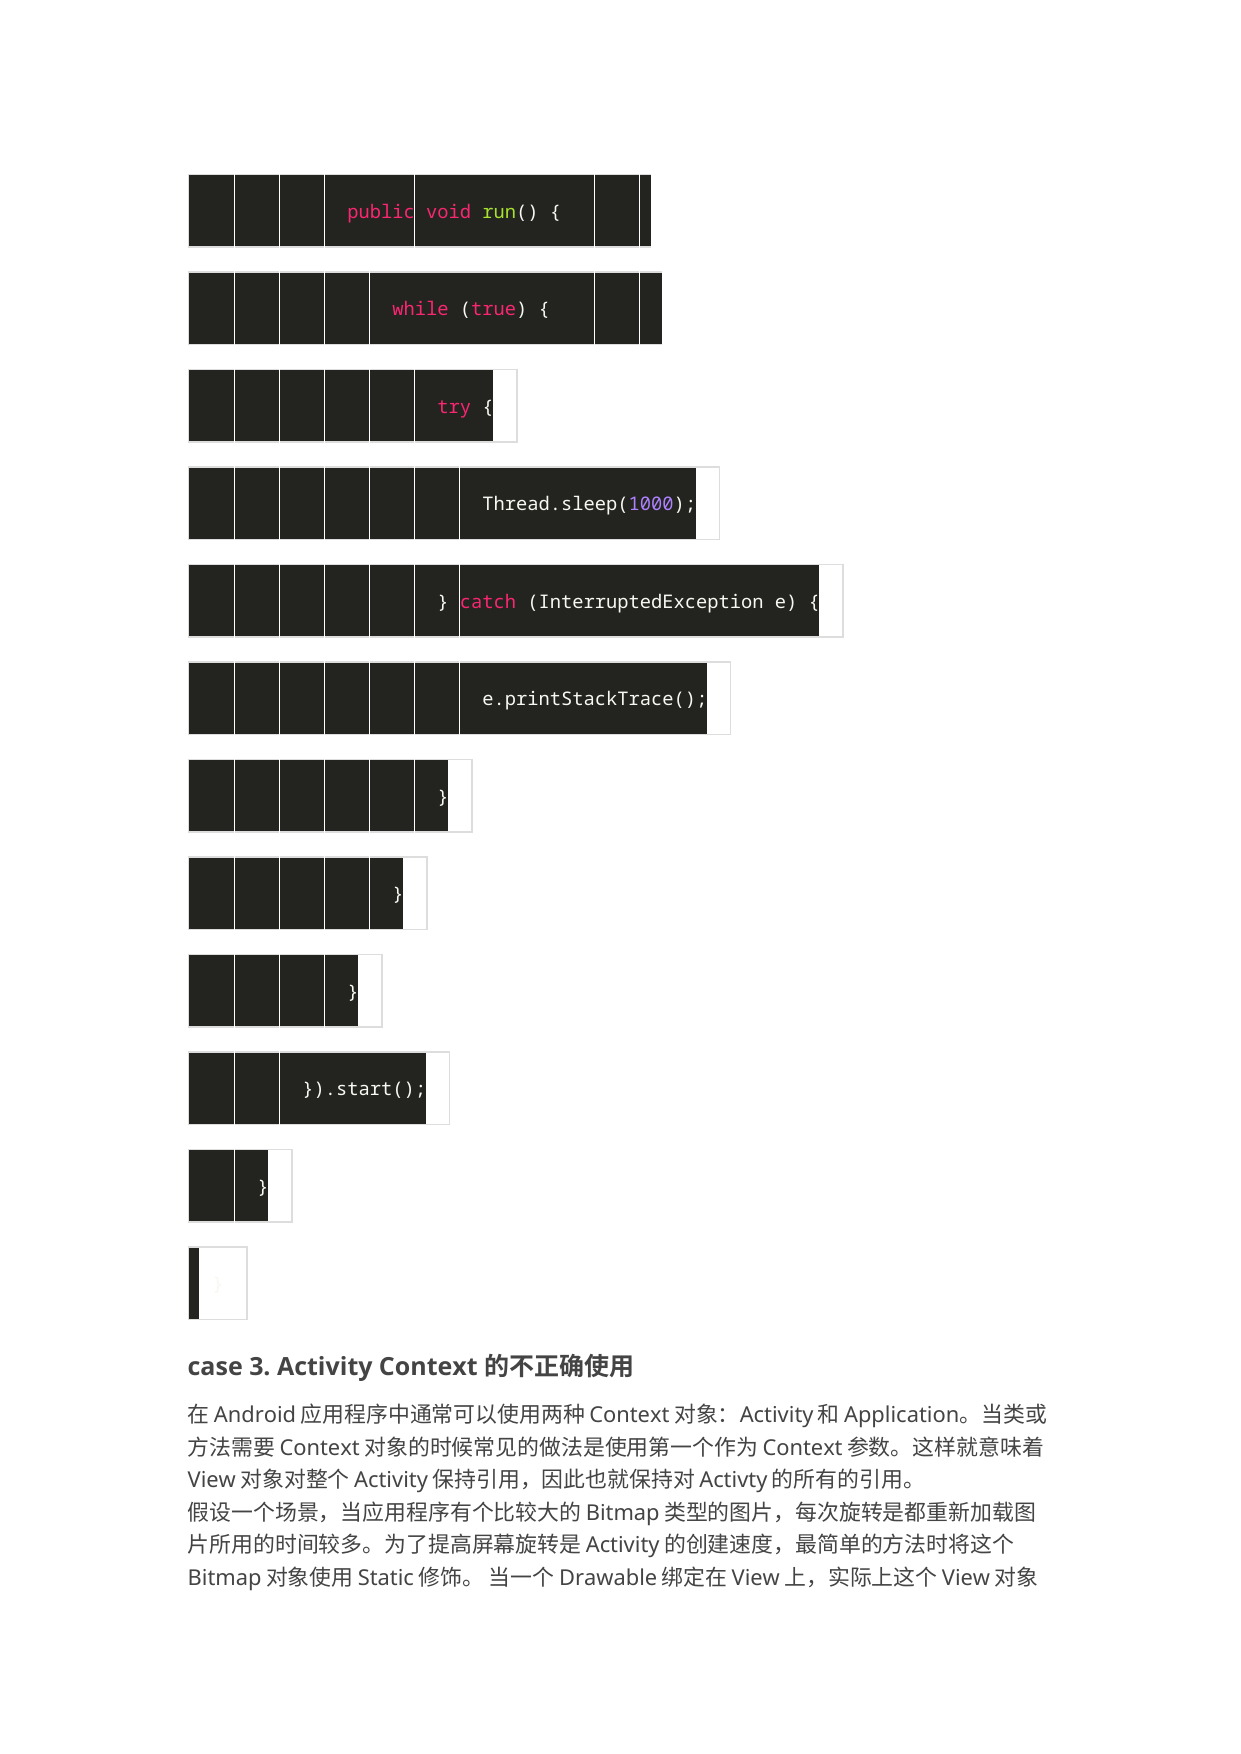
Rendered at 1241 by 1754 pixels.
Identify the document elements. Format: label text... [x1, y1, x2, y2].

text public void run() { while (true) { try { [187, 162, 1046, 454]
text } [187, 1137, 1046, 1234]
text } [187, 1234, 1053, 1332]
text } [187, 747, 1046, 844]
text } [187, 844, 1046, 942]
text e.printStackTrace(); [187, 649, 1046, 747]
text } [187, 942, 1046, 1039]
text Thread.sleep(1000); [187, 454, 1046, 552]
text case 3. Activity Context 的不正确使用 [187, 1332, 1053, 1397]
text } catch (InterruptedException e) { [187, 552, 1046, 649]
text 在Android应用程序中通常可以使用两种Context对象：Activity和Application。当类或方法需要Context对象的时候常见的做法是使用第一个作为Context参数。这样就意味着View对象对整个Activity保持引用，因此也就保持对Activty的所有的引用。 [187, 1397, 1053, 1494]
text }).start(); [187, 1039, 1046, 1137]
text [187, 1494, 1053, 1592]
